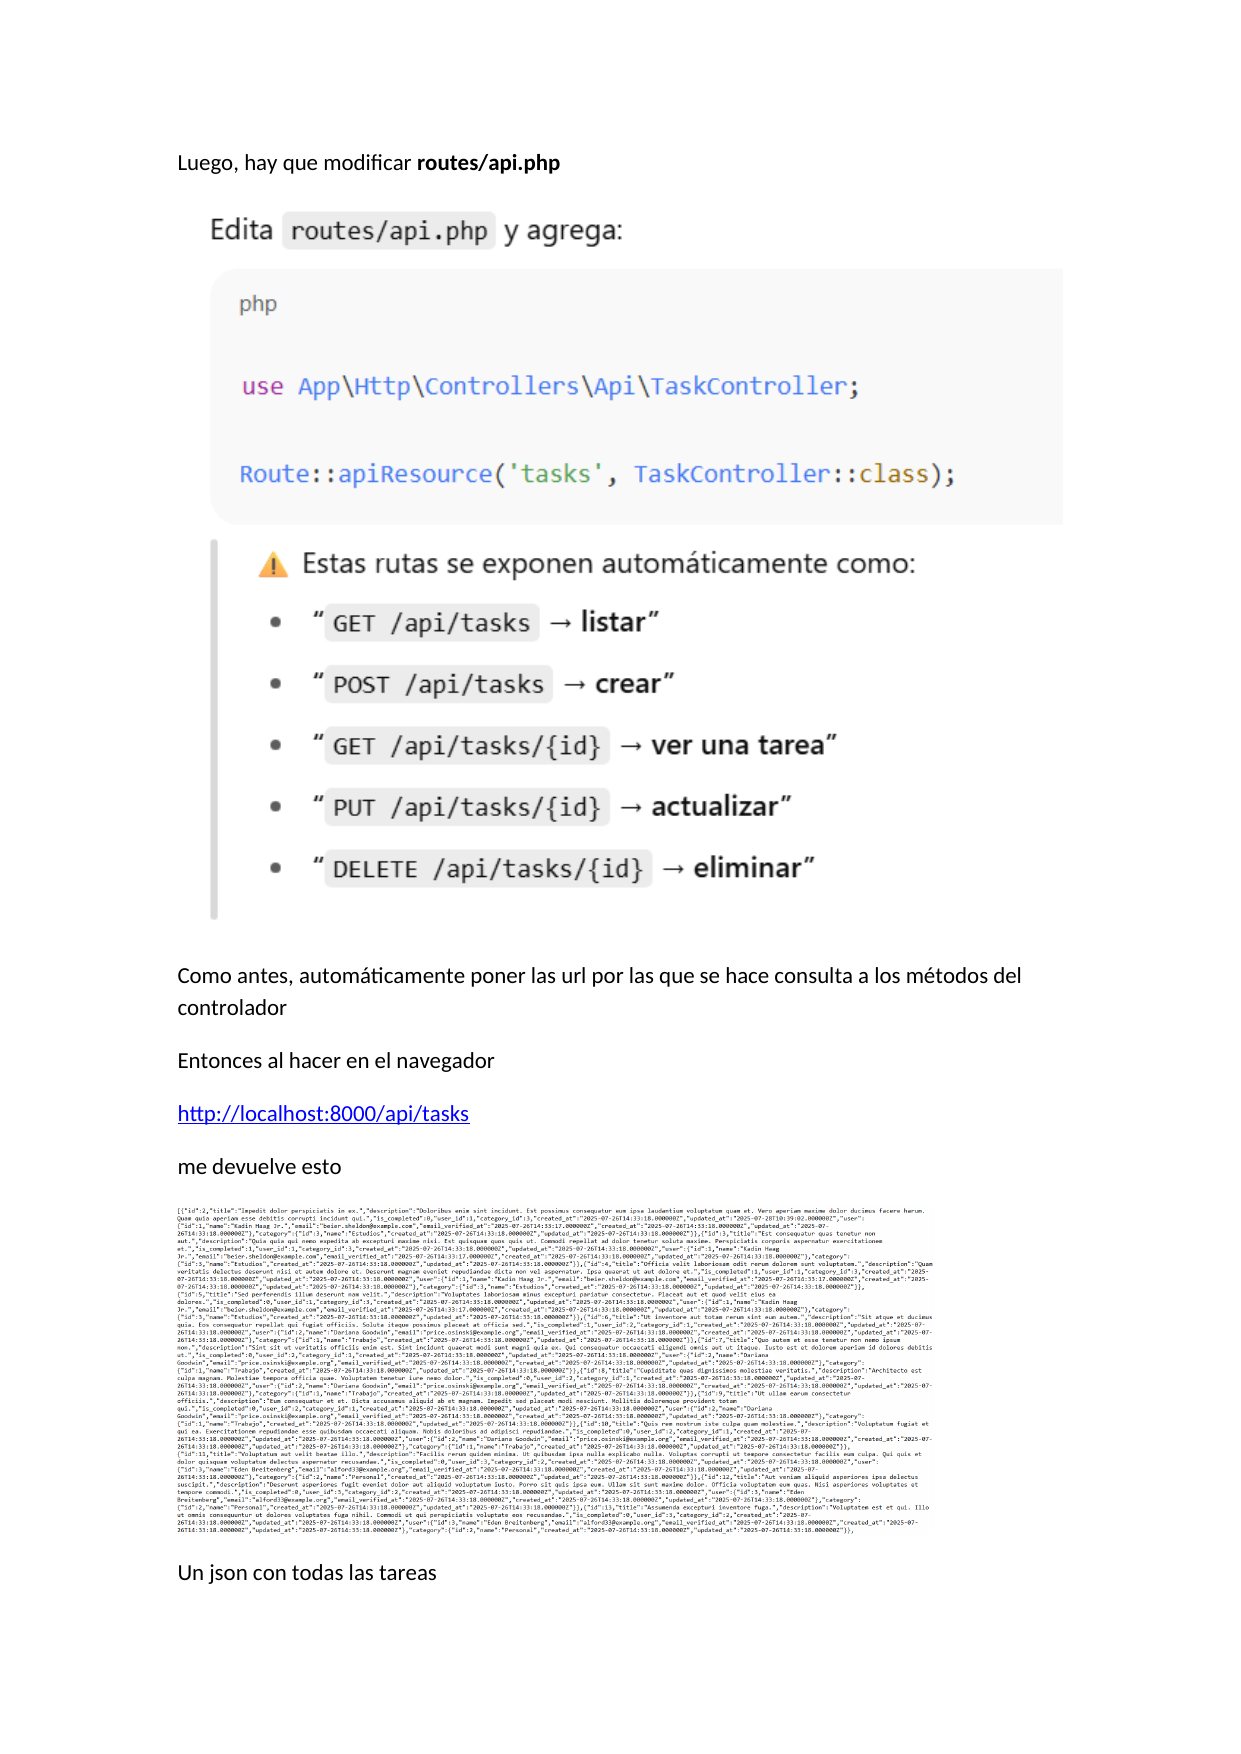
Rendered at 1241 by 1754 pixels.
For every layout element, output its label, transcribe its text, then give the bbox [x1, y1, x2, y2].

text Luego, hay que modificar routes/api.php [177, 148, 1063, 176]
text Un json con todas las tareas [177, 1558, 1063, 1586]
picture [177, 1205, 934, 1534]
text Como antes, automáticamente poner las url por las que se hace consulta a los métodos del controlador [177, 961, 1063, 1021]
text me devuelve esto [177, 1152, 1063, 1180]
picture [177, 200, 1063, 936]
text http://localhost:8000/api/tasks [177, 1099, 1063, 1127]
text Entonces al hacer en el navegador [177, 1046, 1063, 1074]
